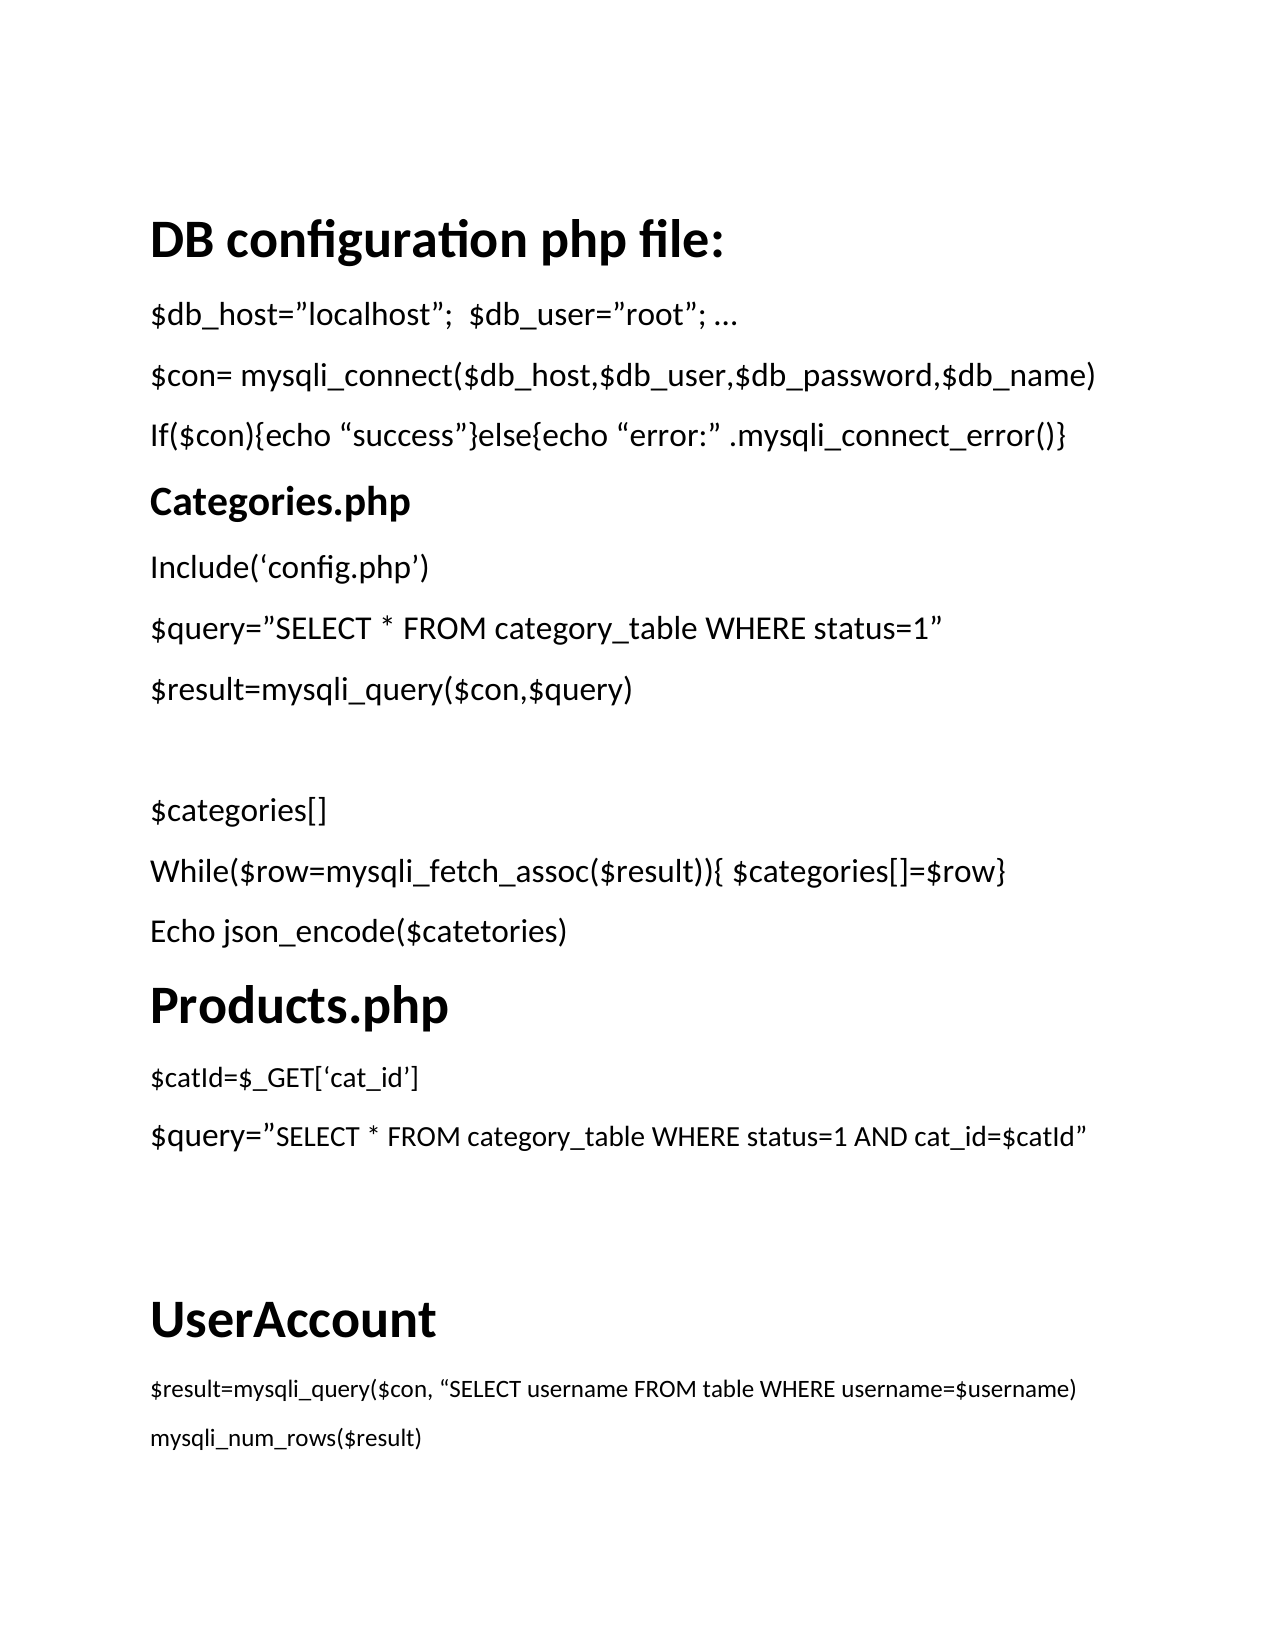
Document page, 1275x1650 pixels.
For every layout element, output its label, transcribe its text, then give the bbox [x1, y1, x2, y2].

text $result=mysqli_query($con,$query) [150, 668, 1125, 708]
text $query=”SELECT * FROM category_table WHERE status=1” [150, 607, 1125, 648]
text mysqli_num_rows($result) [150, 1422, 1125, 1453]
text $categories[] [150, 789, 1125, 830]
text Echo json_encode($catetories) [150, 910, 1125, 951]
text Products.php [150, 971, 1125, 1037]
text $catId=$_GET[‘cat_id’] [150, 1059, 1125, 1094]
text While($row=mysqli_fetch_assoc($result)){ $categories[]=$row} [150, 850, 1125, 890]
text $query=”SELECT * FROM category_table WHERE status=1 AND cat_id=$catId” [150, 1114, 1125, 1155]
text DB configuration php file: [150, 205, 1125, 271]
text Include(‘config.php’) [150, 547, 1125, 587]
text $result=mysqli_query($con, “SELECT username FROM table WHERE username=$username) [150, 1373, 1125, 1403]
text If($con){echo “success”}else{echo “error:” .mysqli_connect_error()} [150, 414, 1125, 455]
text UserAccount [150, 1285, 1125, 1351]
text $db_host=”localhost”; $db_user=”root”; … [150, 293, 1125, 334]
text $con= mysqli_connect($db_host,$db_user,$db_password,$db_name) [150, 354, 1125, 394]
text Categories.php [150, 475, 1125, 526]
